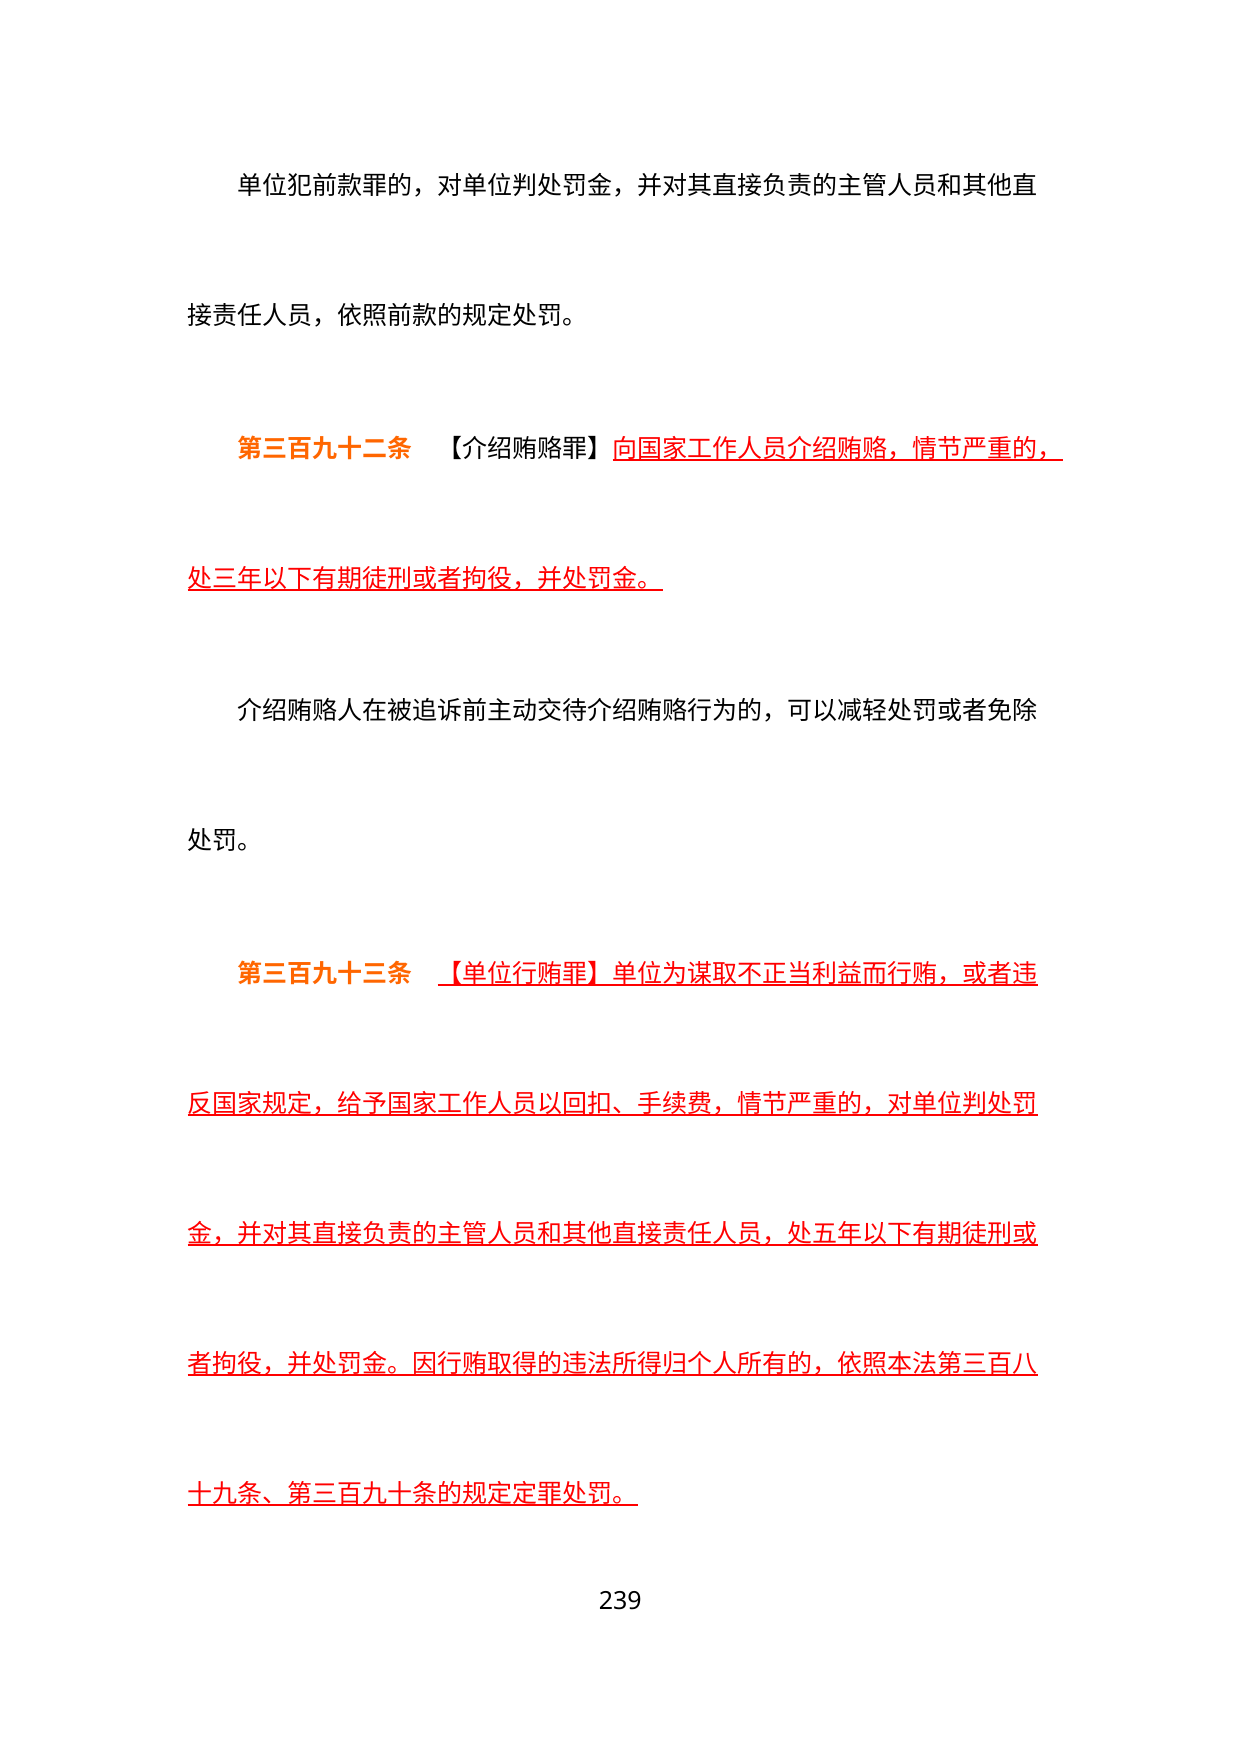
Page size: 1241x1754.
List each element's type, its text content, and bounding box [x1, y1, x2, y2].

text 第三百九十二条 【介绍贿赂罪】向国家工作人员介绍贿赂，情节严重的，处三年以下有期徒刑或者拘役，并处罚金。 [187, 414, 1053, 609]
text 单位犯前款罪的，对单位判处罚金，并对其直接负责的主管人员和其他直接责任人员，依照前款的规定处罚。 [187, 151, 1053, 346]
text 介绍贿赂人在被追诉前主动交待介绍贿赂行为的，可以减轻处罚或者免除处罚。 [187, 676, 1053, 871]
text 第三百九十三条 【单位行贿罪】单位为谋取不正当利益而行贿，或者违反国家规定，给予国家工作人员以回扣、手续费，情节严重的，对单位判处罚金，并对其直接负责的主管人员和其他直接责任人员，处五年以下有期徒刑或者拘役，并处罚金。因行贿取得的违法所得归个人所有的，依照本法第三百八十九条、第三百九十条的规定定罪处罚。 [187, 939, 1053, 1524]
